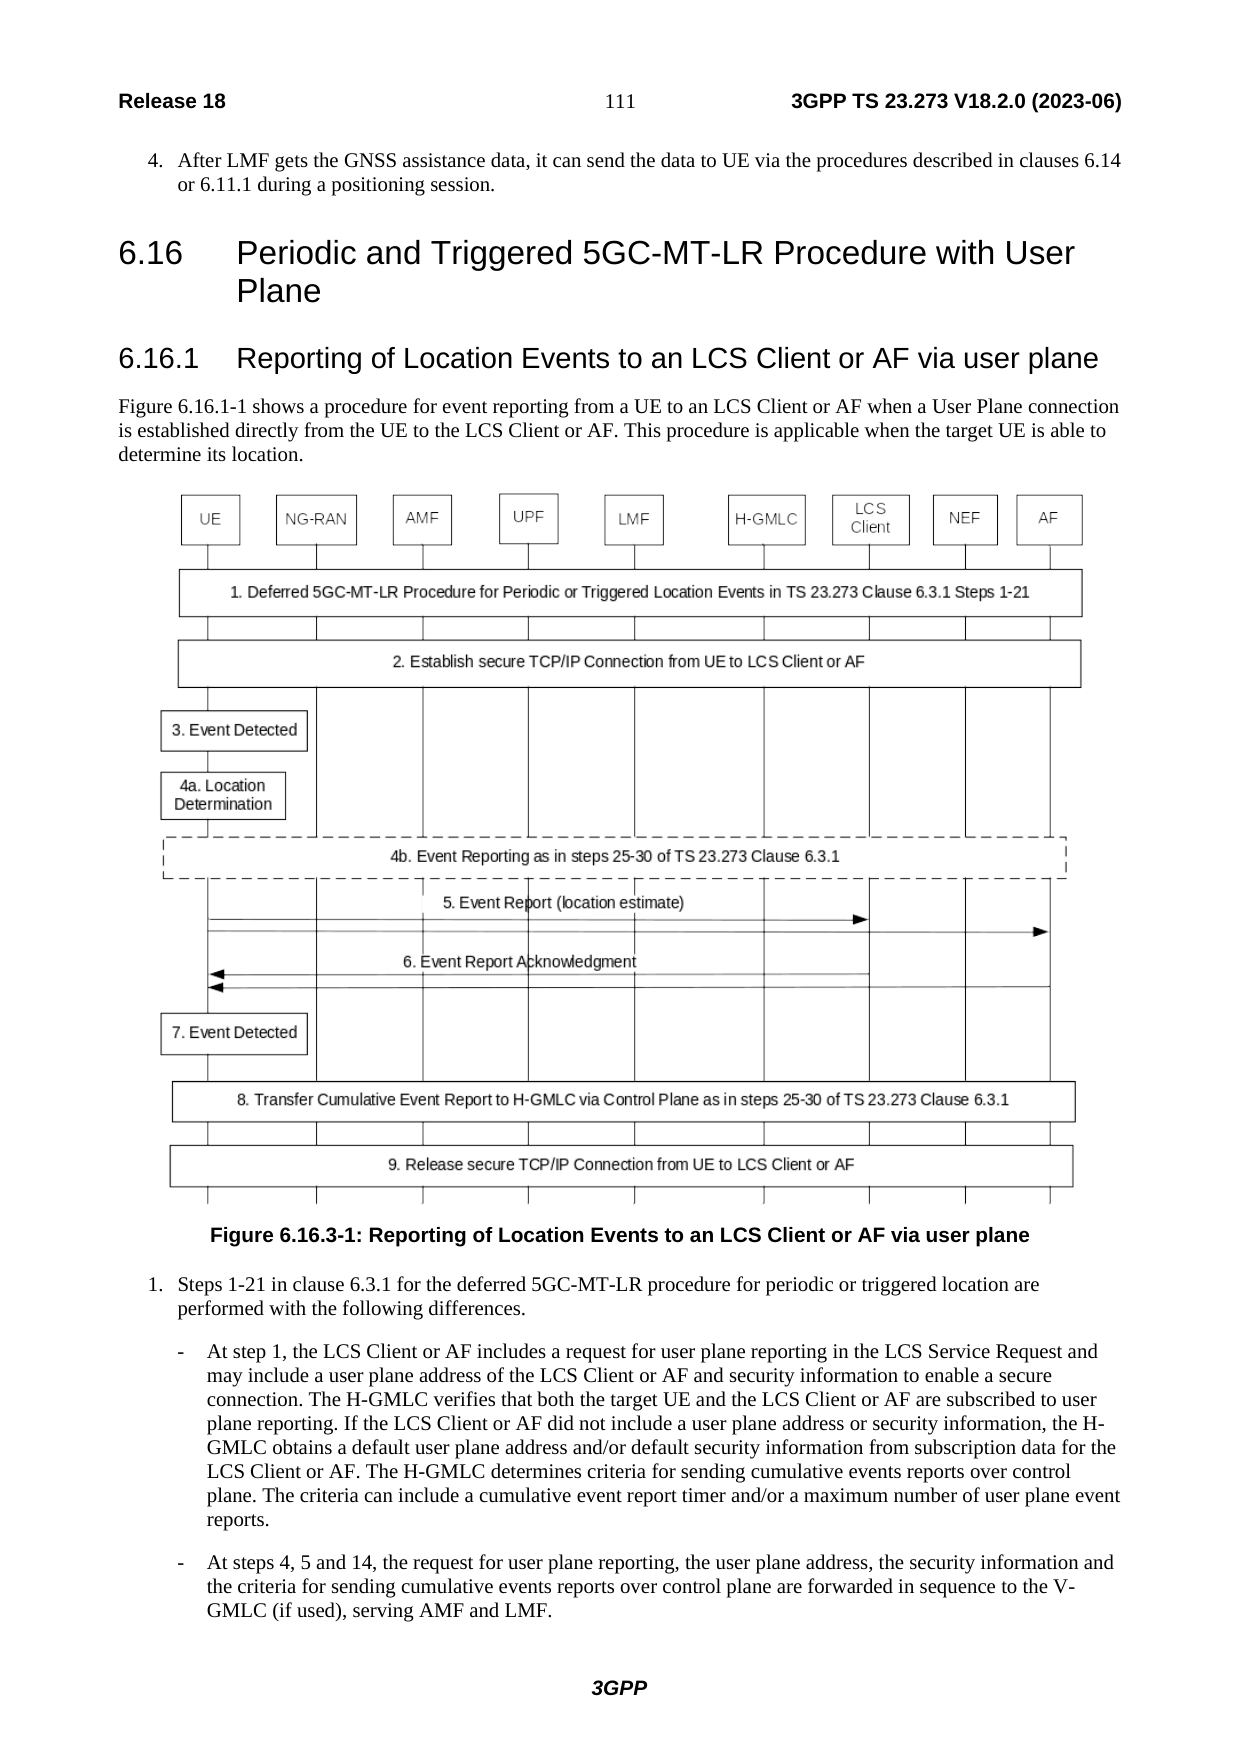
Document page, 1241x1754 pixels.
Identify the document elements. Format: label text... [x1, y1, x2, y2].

text 1. Steps 1-21 in clause 6.3.1 for the deferred 5GC-MT-LR procedure for periodic or triggered location are performed with the following differences. [148, 1272, 1122, 1320]
subtitle 6.16.1 Reporting of Location Events to an LCS Client or AF via user plane [118, 341, 1122, 375]
subtitle 6.16 Periodic and Triggered 5GC-MT-LR Procedure with User Plane [118, 233, 1122, 310]
text Figure 6.16.1-1 shows a procedure for event reporting from a UE to an LCS Client or AF when a User Plane connection is established directly from the UE to the LCS Client or AF. This procedure is applicable when the target UE is able to determine its location. [118, 393, 1122, 466]
text 4. After LMF gets the GNSS assistance data, it can send the data to UE via the procedures described in clauses 6.14 or 6.11.1 during a positioning session. [148, 147, 1122, 196]
text Figure 6.16.3-1: Reporting of Location Events to an LCS Client or AF via user plane [118, 1223, 1122, 1247]
text - At step 1, the LCS Client or AF includes a request for user plane reporting in the LCS Service Request and may include a user plane address of the LCS Client or AF and security information to enable a secure connection. The H-GMLC verifies that both the target UE and the LCS Client or AF are subscribed to user plane reporting. If the LCS Client or AF did not include a user plane address or security information, the H-GMLC obtains a default user plane address and/or default security information from subscription data for the LCS Client or AF. The H-GMLC determines criteria for sending cumulative events reports over control plane. The criteria can include a cumulative event report timer and/or a maximum number of user plane event reports. [177, 1339, 1122, 1531]
text - At steps 4, 5 and 14, the request for user plane reporting, the user plane address, the security information and the criteria for sending cumulative events reports over control plane are forwarded in sequence to the V-GMLC (if used), serving AMF and LMF. [177, 1550, 1122, 1622]
